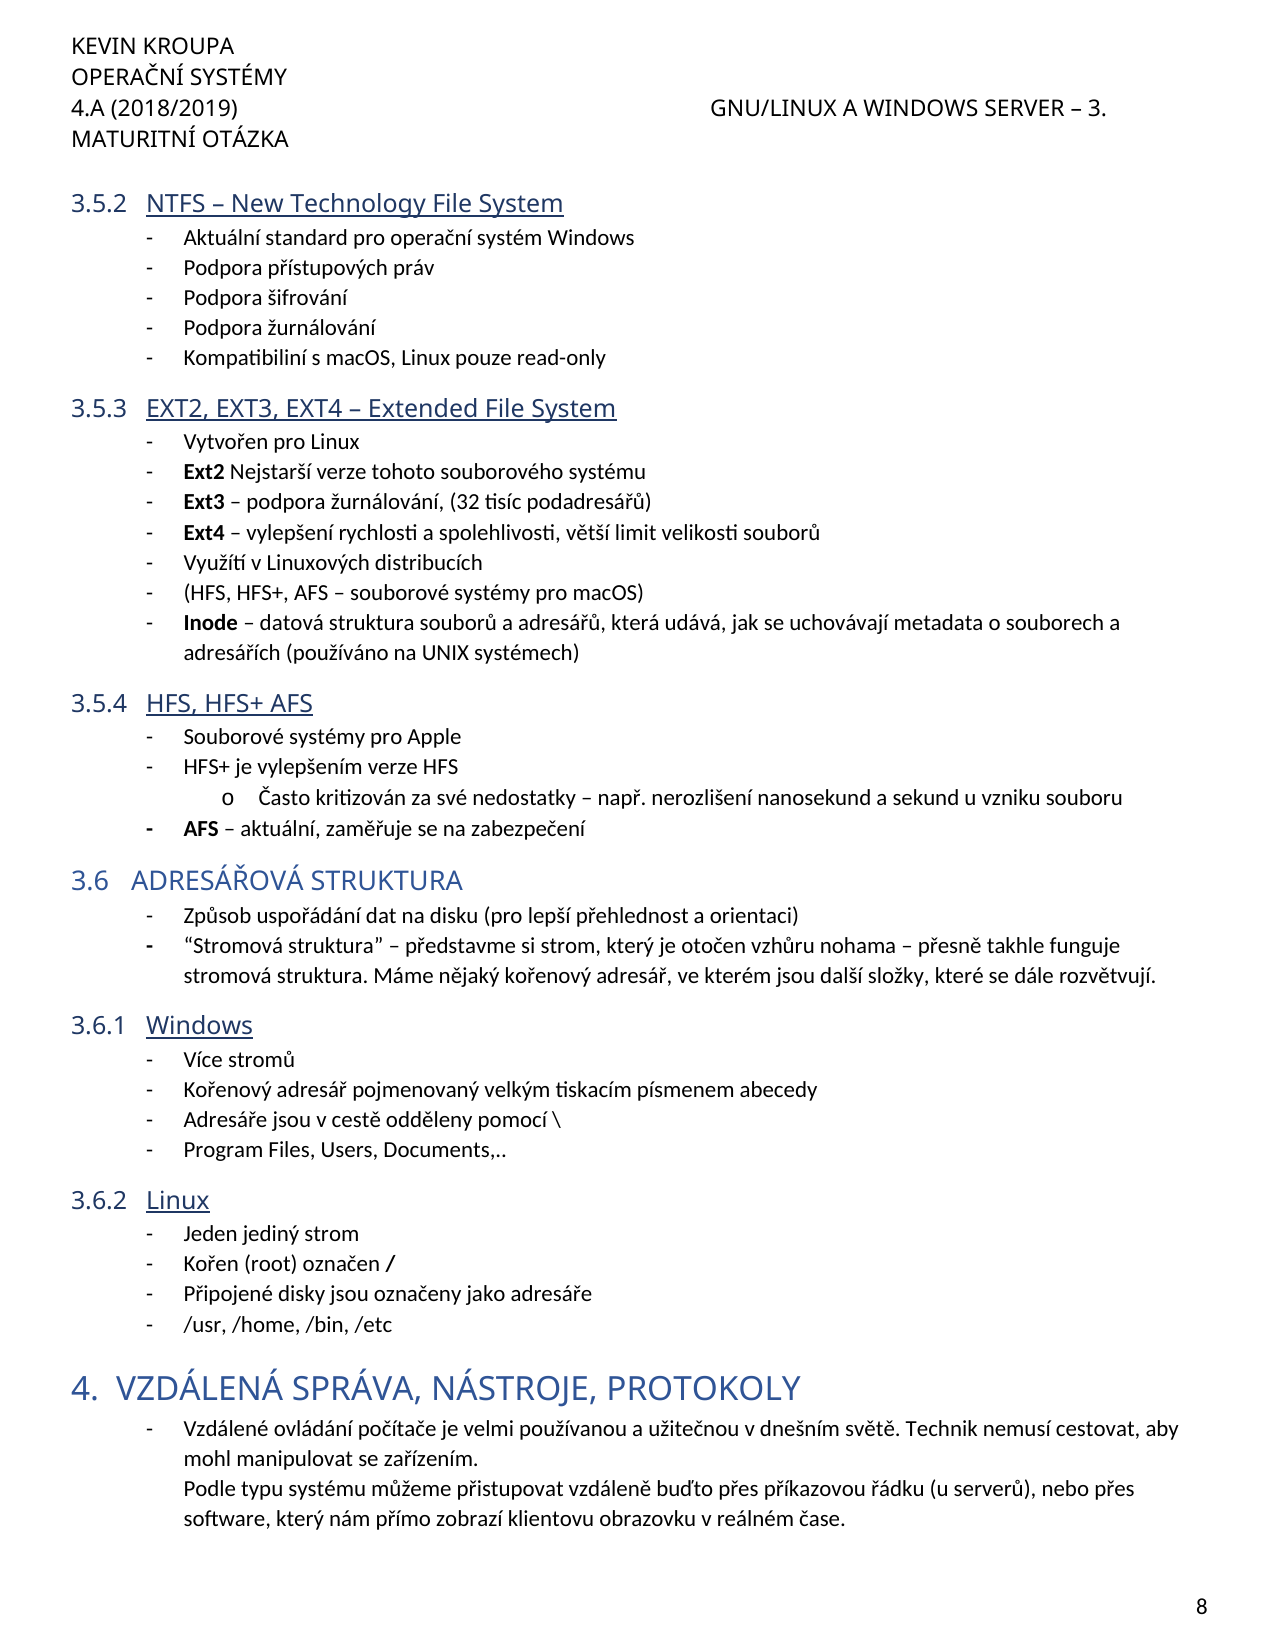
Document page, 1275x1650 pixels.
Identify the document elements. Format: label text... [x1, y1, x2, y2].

list Kořen (root) označen / [146, 1249, 1204, 1277]
list Souborové systémy pro Apple [146, 722, 1204, 750]
subtitle Linux [71, 1182, 1204, 1216]
list Často kritizován za své nedostatky – např. nerozlišení nanosekund a sekund u vzniku souboru [221, 783, 1204, 812]
list Jeden jediný strom [146, 1219, 1204, 1247]
list Využítí v Linuxových distribucích [146, 548, 1204, 576]
list Aktuální standard pro operační systém Windows [146, 223, 1204, 251]
subtitle Adresářová struktura [71, 861, 1204, 898]
subtitle NTFS – New Technology File System [71, 186, 1204, 220]
list Program Files, Users, Documents,.. [146, 1135, 1204, 1163]
list Vzdálené ovládání počítače je velmi používanou a užitečnou v dnešním světě. Technik nemusí cestovat, aby mohl manipulovat se zařízením. Podle typu systému můžeme přistupovat vzdáleně buďto přes příkazovou řádku (u serverů), nebo přes software, který nám přímo zobrazí klientovu obrazovku v reálném čase. [146, 1414, 1204, 1532]
list “Stromová struktura” – představme si strom, který je otočen vzhůru nohama – přesně takhle funguje stromová struktura. Máme nějaký kořenový adresář, ve kterém jsou další složky, které se dále rozvětvují. [146, 931, 1204, 989]
list Kompatibiliní s macOS, Linux pouze read-only [146, 343, 1204, 371]
list Vytvořen pro Linux [146, 427, 1204, 455]
list /usr, /home, /bin, /etc [146, 1310, 1204, 1338]
list (HFS, HFS+, AFS – souborové systémy pro macOS) [146, 578, 1204, 606]
list AFS – aktuální, zaměřuje se na zabezpečení [146, 814, 1204, 842]
list Podpora přístupových práv [146, 253, 1204, 281]
list Inode – datová struktura souborů a adresářů, která udává, jak se uchovávají metadata o souborech a adresářích (používáno na UNIX systémech) [146, 608, 1204, 667]
subtitle Windows [71, 1008, 1204, 1042]
list Ext2 Nejstarší verze tohoto souborového systému [146, 457, 1204, 485]
list HFS+ je vylepšením verze HFS [146, 752, 1204, 780]
list Adresáře jsou v cestě odděleny pomocí \ [146, 1105, 1204, 1133]
list Kořenový adresář pojmenovaný velkým tiskacím písmenem abecedy [146, 1075, 1204, 1103]
subtitle Vzdálená správa, nástroje, protokoly [71, 1365, 1204, 1410]
subtitle EXT2, EXT3, EXT4 – Extended File System [71, 390, 1204, 424]
list Podpora žurnálování [146, 313, 1204, 341]
list Podpora šifrování [146, 283, 1204, 311]
list Ext3 – podpora žurnálování, (32 tisíc podadresářů) [146, 487, 1204, 516]
subtitle HFS, HFS+ AFS [71, 685, 1204, 719]
list Více stromů [146, 1045, 1204, 1073]
list Ext4 – vylepšení rychlosti a spolehlivosti, větší limit velikosti souborů [146, 518, 1204, 546]
list Způsob uspořádání dat na disku (pro lepší přehlednost a orientaci) [146, 901, 1204, 929]
list Připojené disky jsou označeny jako adresáře [146, 1279, 1204, 1307]
